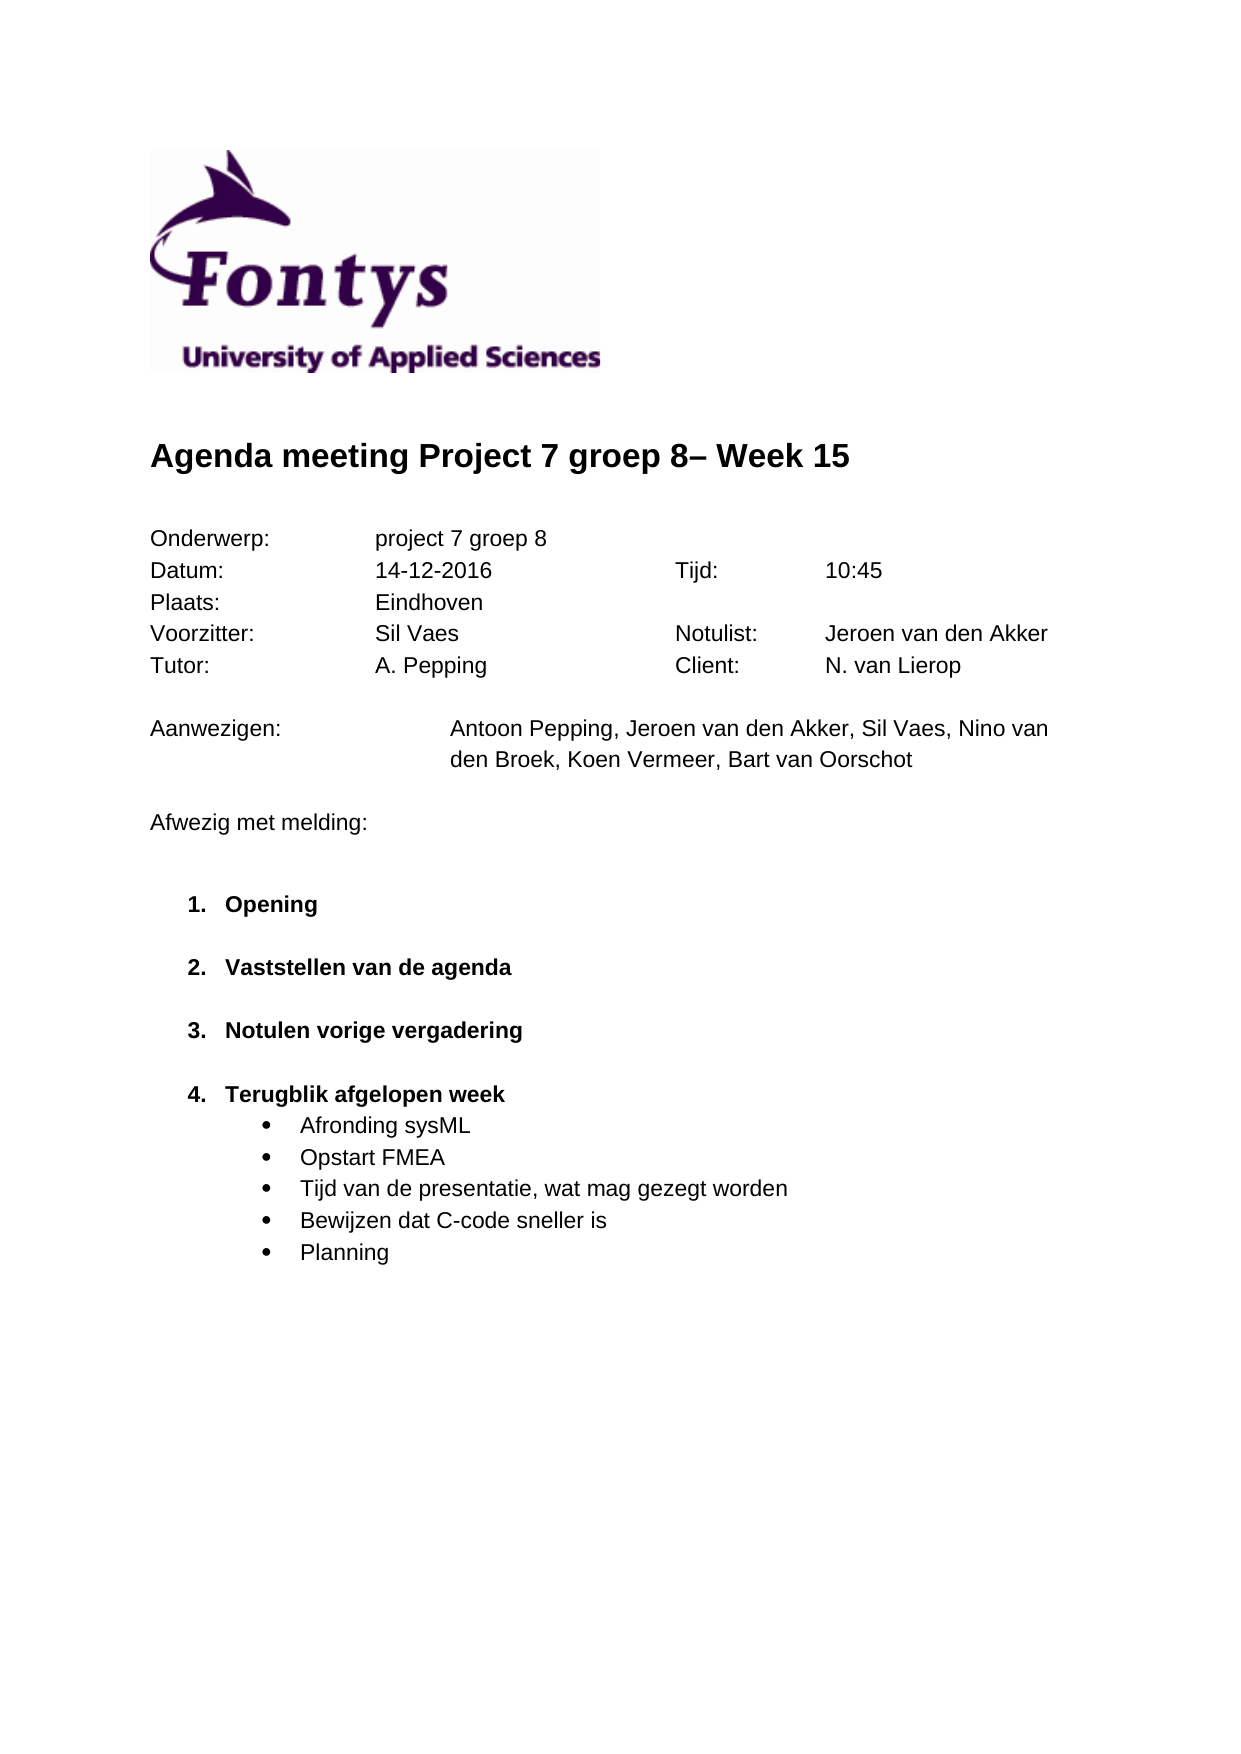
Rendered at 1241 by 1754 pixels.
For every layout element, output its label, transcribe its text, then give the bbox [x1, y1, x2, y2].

text Agenda meeting Project 7 groep 8– Week 15 [150, 436, 1090, 474]
list Opening [187, 891, 1090, 918]
list Terugblik afgelopen week [187, 1081, 1090, 1107]
list Tijd van de presentatie, wat mag gezegt worden [262, 1175, 1090, 1202]
text Onderwerp: project 7 groep 8 [150, 482, 1090, 552]
text Afwezig met melding: [150, 778, 1090, 836]
list Vaststellen van de agenda [187, 954, 1090, 981]
text Datum: 14-12-2016 Tijd: 10:45 [150, 557, 1090, 583]
list Opstart FMEA [262, 1144, 1090, 1170]
list Planning [262, 1238, 1090, 1265]
text Aanwezigen: Antoon Pepping, Jeroen van den Akker, Sil Vaes, Nino van den Broek, Koen Vermeer, Bart van Oorschot [150, 715, 1090, 773]
list Notulen vorige vergadering [187, 1017, 1090, 1044]
text Voorzitter: Sil Vaes Notulist: Jeroen van den Akker [150, 620, 1090, 646]
text Tutor: A. Pepping Client: N. van Lierop [150, 652, 1090, 678]
text Plaats: Eindhoven [150, 588, 1090, 615]
list Bewijzen dat C-code sneller is [262, 1207, 1090, 1233]
picture [150, 150, 600, 373]
list Afronding sysML [262, 1112, 1090, 1138]
